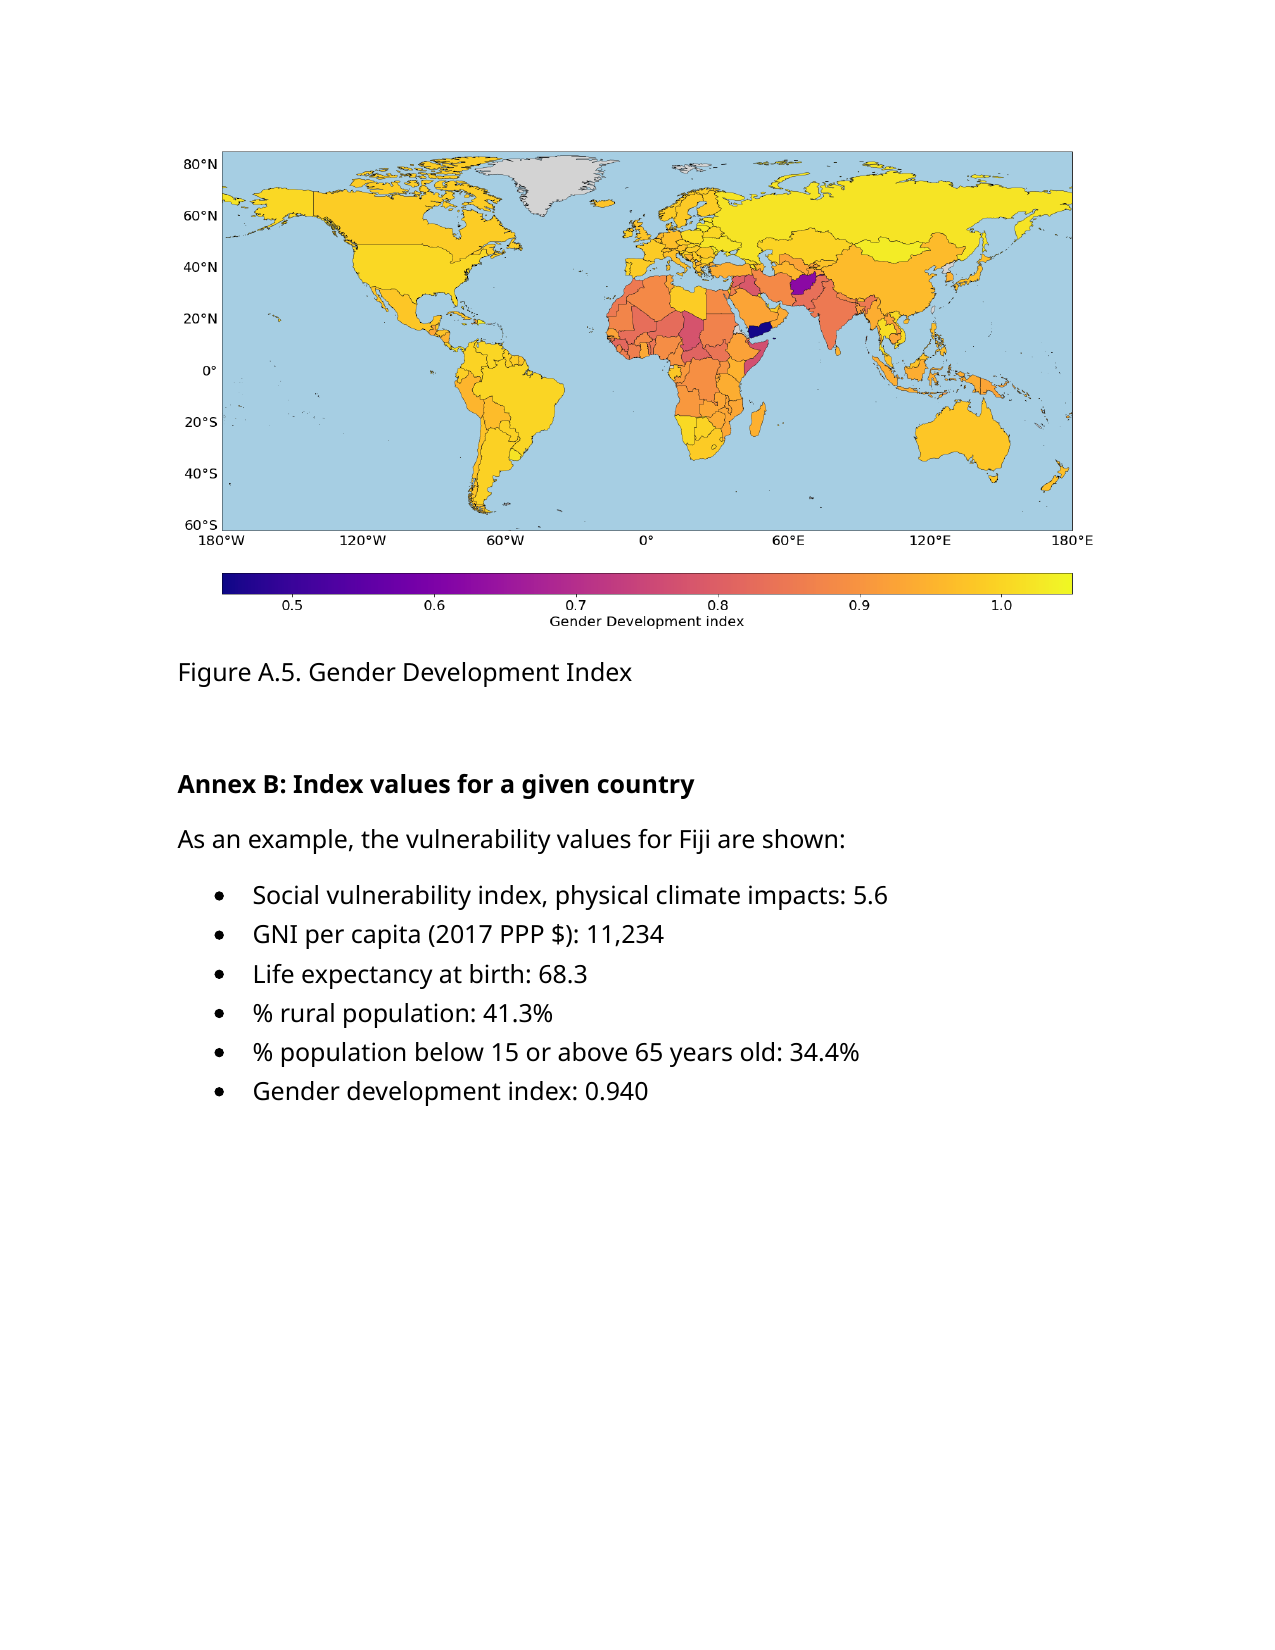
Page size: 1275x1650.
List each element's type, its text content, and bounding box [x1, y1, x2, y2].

picture [177, 147, 1098, 633]
list % rural population: 41.3% [215, 996, 1098, 1029]
list GNI per capita (2017 PPP $): 11,234 [215, 917, 1098, 951]
list % population below 15 or above 65 years old: 34.4% [215, 1035, 1098, 1069]
text As an example, the vulnerability values for Fiji are shown: [177, 822, 1098, 856]
text Annex B: Index values for a given country [177, 766, 1098, 800]
text Figure A.5. Gender Development Index [177, 655, 1098, 689]
list Life expectancy at birth: 68.3 [215, 956, 1098, 990]
list Social vulnerability index, physical climate impacts: 5.6 [215, 878, 1098, 912]
list Gender development index: 0.940 [215, 1074, 1098, 1108]
